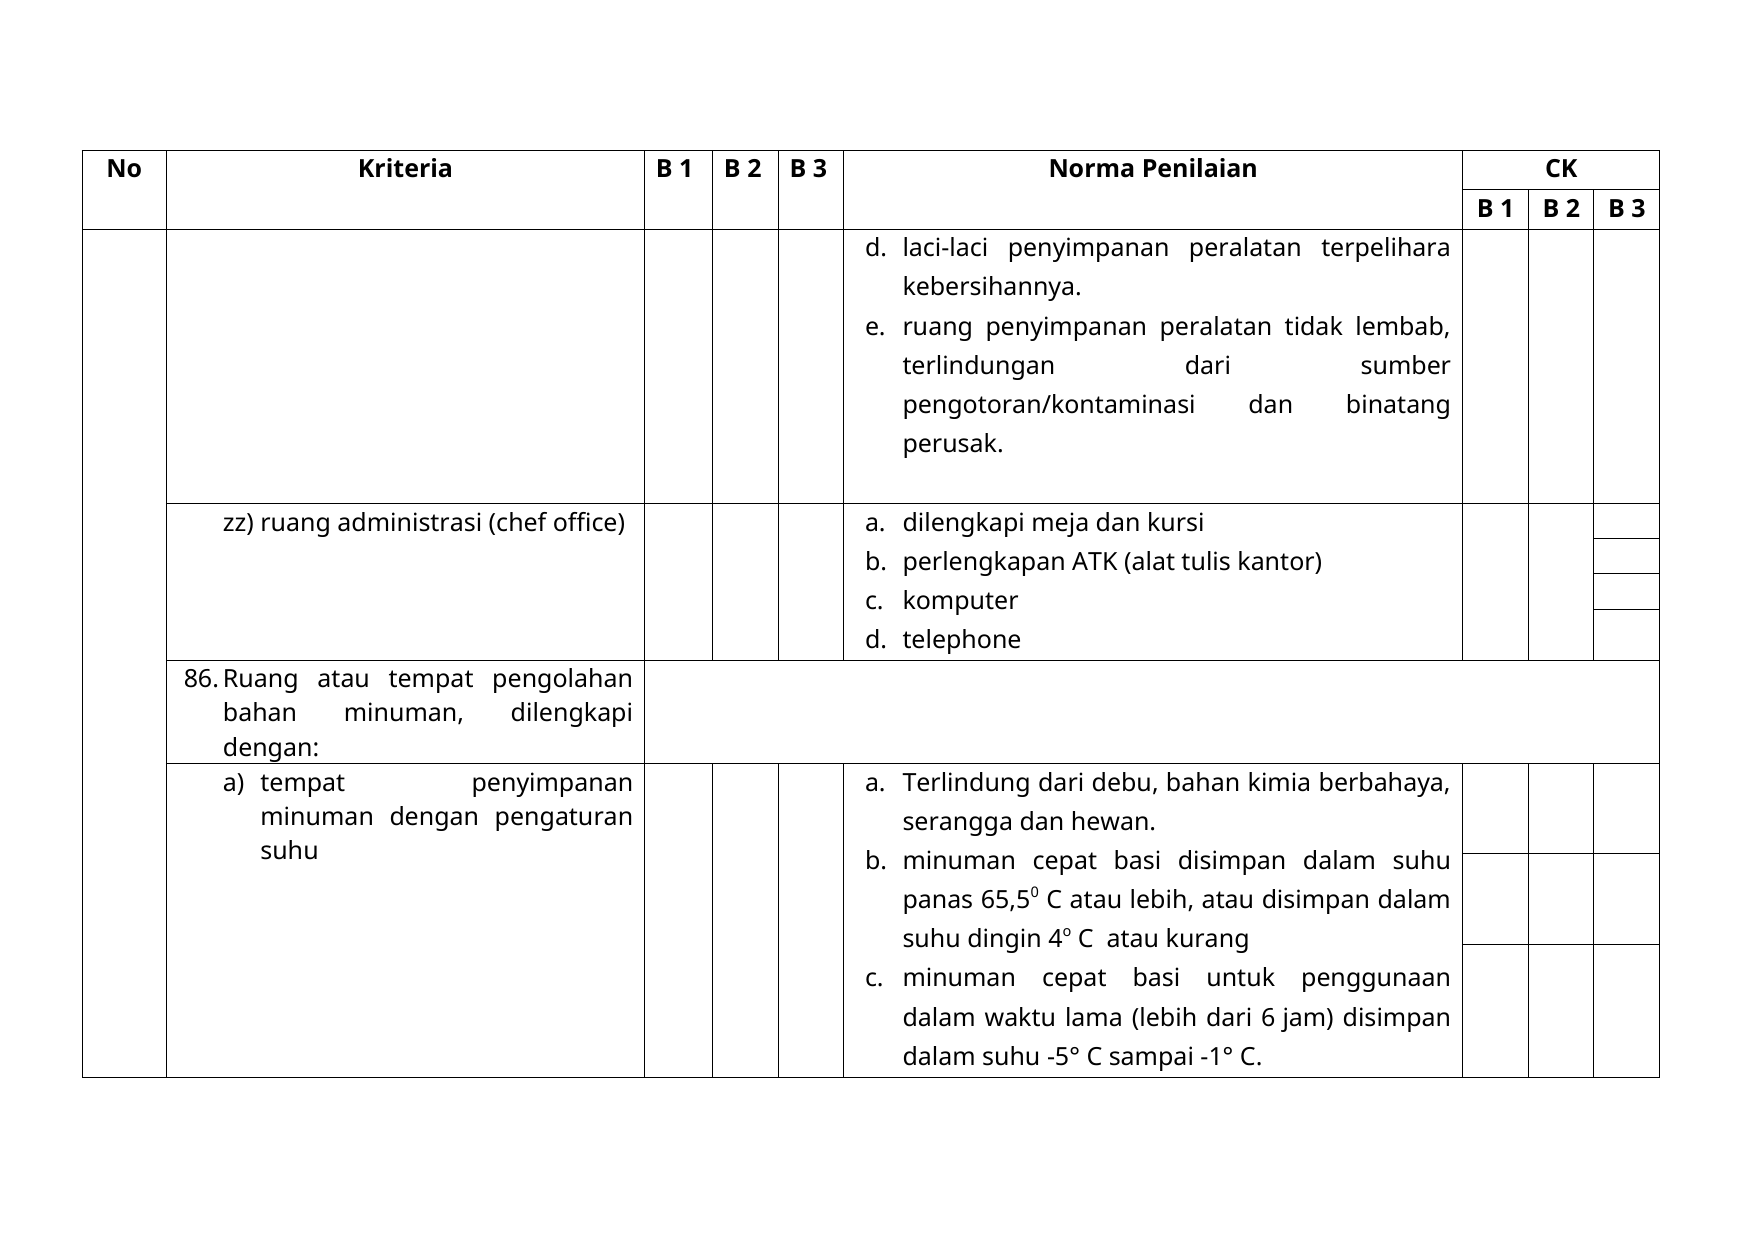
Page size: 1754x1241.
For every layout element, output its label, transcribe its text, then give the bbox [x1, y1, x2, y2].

table_header Norma Penilaian [844, 151, 1462, 229]
table_cell [645, 661, 1659, 763]
table_header B 3 [779, 151, 843, 229]
table_cell dilengkapi meja dan kursi perlengkapan ATK (alat tulis kantor) komputer telephone [844, 504, 1462, 660]
table_cell [645, 764, 712, 1077]
table_cell [1529, 230, 1593, 503]
table_cell [1529, 504, 1593, 660]
table_cell Terlindung dari debu, bahan kimia berbahaya, serangga dan hewan. minuman cepat basi disimpan dalam suhu panas 65,50 C atau lebih, atau disimpan dalam suhu dingin 4o C atau kurang minuman cepat basi untuk penggunaan dalam waktu lama (lebih dari 6 jam) disimpan dalam suhu -5° C sampai -1° C. [844, 764, 1462, 1077]
table_cell B 3 [1594, 190, 1659, 229]
table_header B 1 [645, 151, 712, 229]
table_cell [645, 504, 712, 660]
table_cell B 2 [1529, 190, 1593, 229]
table_cell [1529, 854, 1593, 943]
table_cell [1594, 574, 1659, 608]
table_cell [1463, 854, 1528, 943]
table_header CK [1463, 151, 1659, 189]
table_cell [713, 504, 778, 660]
table_cell B 1 [1463, 190, 1528, 229]
table_cell [1594, 539, 1659, 573]
table_cell [779, 764, 843, 1077]
table_cell [1463, 764, 1528, 853]
table_header B 2 [713, 151, 778, 229]
table_cell [1594, 504, 1659, 538]
table_header Kriteria [167, 151, 644, 229]
table_cell [1594, 945, 1659, 1077]
table_cell [713, 764, 778, 1077]
table_header No [83, 151, 166, 229]
table_cell ruang administrasi (chef office) [167, 504, 644, 660]
table_cell tempat penyimpanan minuman dengan pengaturan suhu [167, 764, 644, 1077]
table_cell [1594, 230, 1659, 503]
table_cell Ruang atau tempat pengolahan bahan minuman, dilengkapi dengan: [167, 661, 644, 763]
table_cell [1463, 230, 1528, 503]
table_cell [1529, 764, 1593, 853]
table_cell [1594, 764, 1659, 853]
table_cell [1594, 854, 1659, 943]
table_cell [1463, 945, 1528, 1077]
table_cell [1463, 504, 1528, 660]
table_cell [779, 504, 843, 660]
table_cell [1529, 945, 1593, 1077]
table_cell [1594, 610, 1659, 660]
